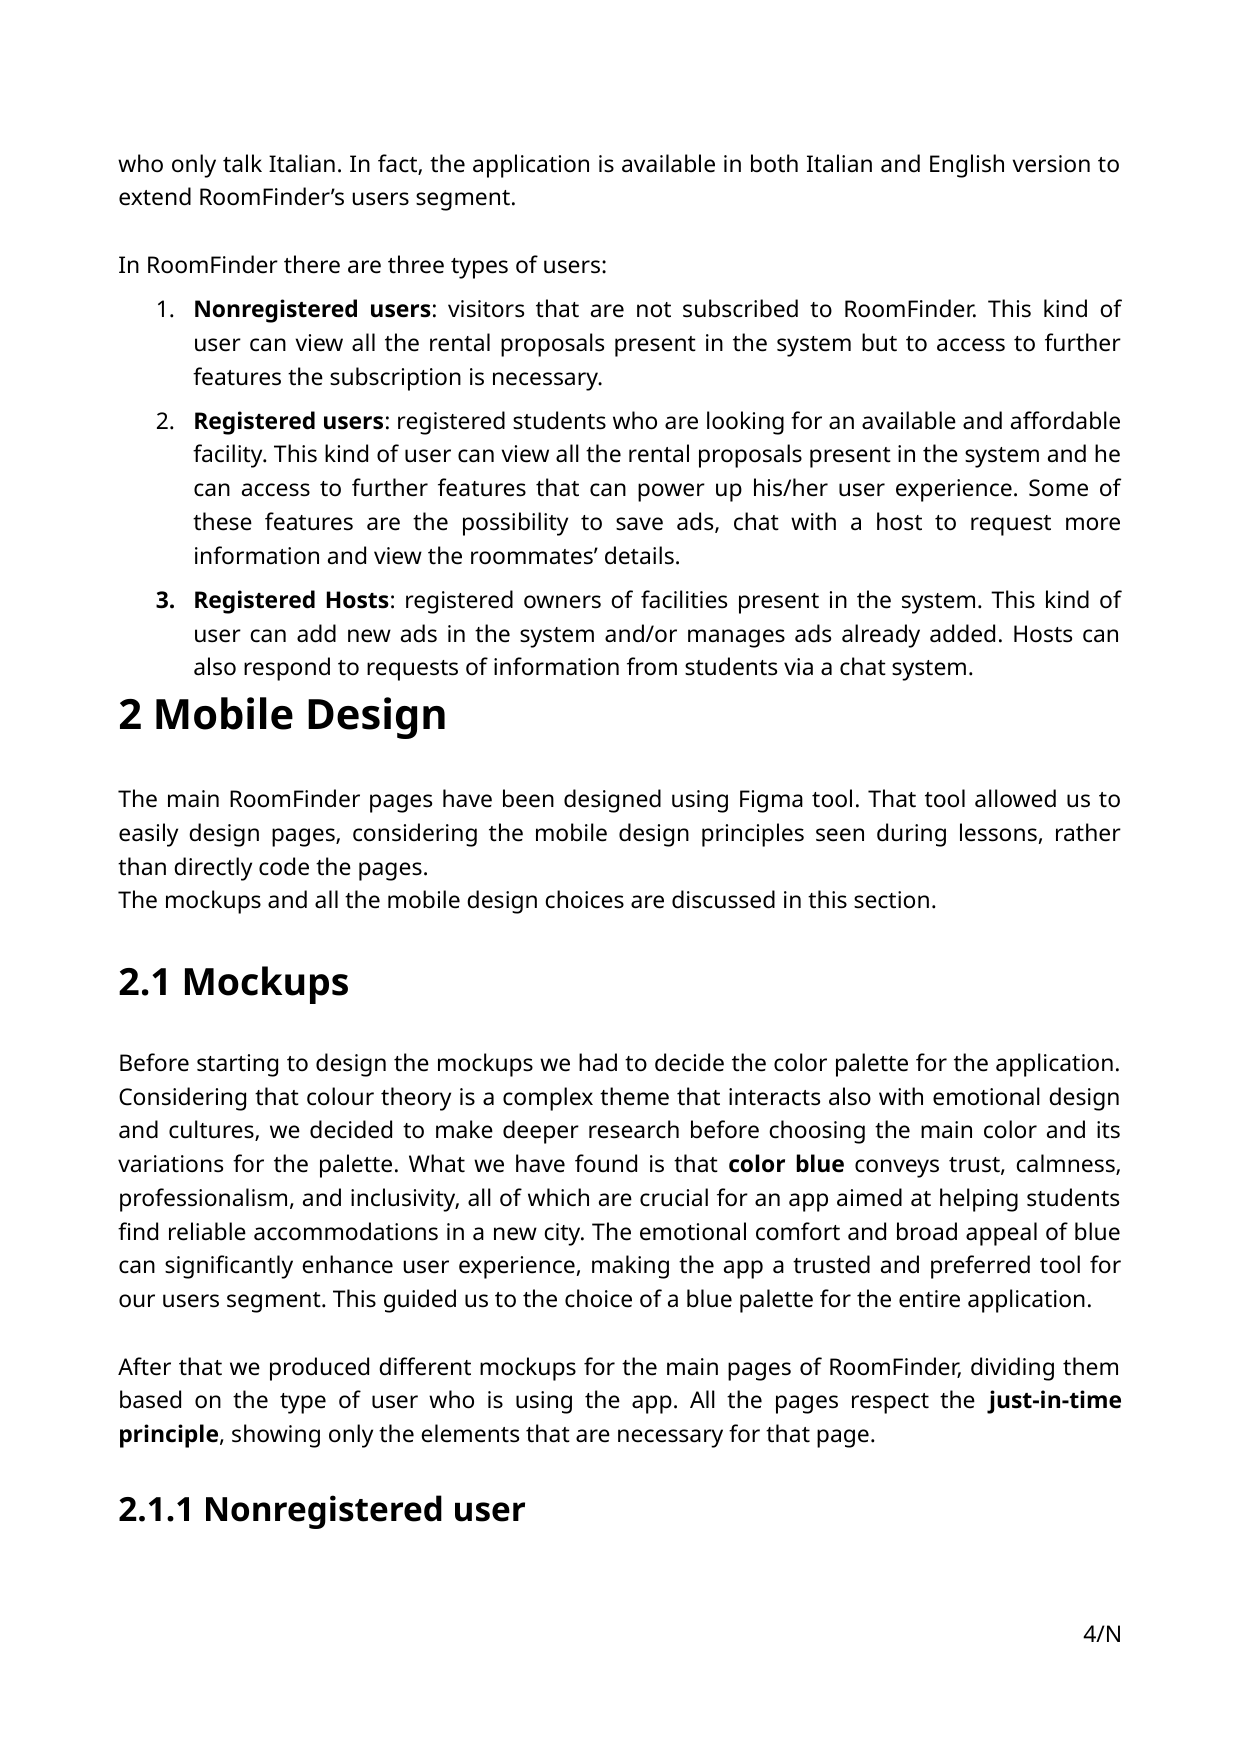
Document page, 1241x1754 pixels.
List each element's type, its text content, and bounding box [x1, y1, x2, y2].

subtitle 2.1.1 Nonregistered user [118, 1486, 1122, 1531]
text The mockups and all the mobile design choices are discussed in this section. [118, 884, 1122, 916]
subtitle 2 Mobile Design [118, 685, 1122, 742]
text After that we produced different mockups for the main pages of RoomFinder, dividing them based on the type of user who is using the app. All the pages respect the just-in-time principle, showing only the elements that are necessary for that page. [118, 1351, 1122, 1449]
text In RoomFinder there are three types of users: [118, 249, 1122, 280]
text The main RoomFinder pages have been designed using Figma tool. That tool allowed us to easily design pages, considering the mobile design principles seen during lessons, rather than directly code the pages. [118, 783, 1122, 882]
text Before starting to design the mockups we had to decide the color palette for the application. Considering that colour theory is a complex theme that interacts also with emotional design and cultures, we decided to make deeper research before choosing the main color and its variations for the palette. What we have found is that color blue conveys trust, calmness, professionalism, and inclusivity, all of which are crucial for an app aimed at helping students find reliable accommodations in a new city. The emotional comfort and broad appeal of blue can significantly enhance user experience, making the app a trusted and preferred tool for our users segment. This guided us to the choice of a blue palette for the entire application. [118, 1047, 1122, 1314]
list Registered users: registered students who are looking for an available and affordable facility. This kind of user can view all the rental proposals present in the system and he can access to further features that can power up his/her user experience. Some of these features are the possibility to save ads, chat with a host to request more information and view the roommates’ details. [156, 405, 1122, 571]
list Registered Hosts: registered owners of facilities present in the system. This kind of user can add new ads in the system and/or manages ads already added. Hosts can also respond to requests of information from students via a chat system. [156, 584, 1122, 683]
list Nonregistered users: visitors that are not subscribed to RoomFinder. This kind of user can view all the rental proposals present in the system but to access to further features the subscription is necessary. [156, 293, 1122, 392]
subtitle 2.1 Mockups [118, 955, 1122, 1006]
